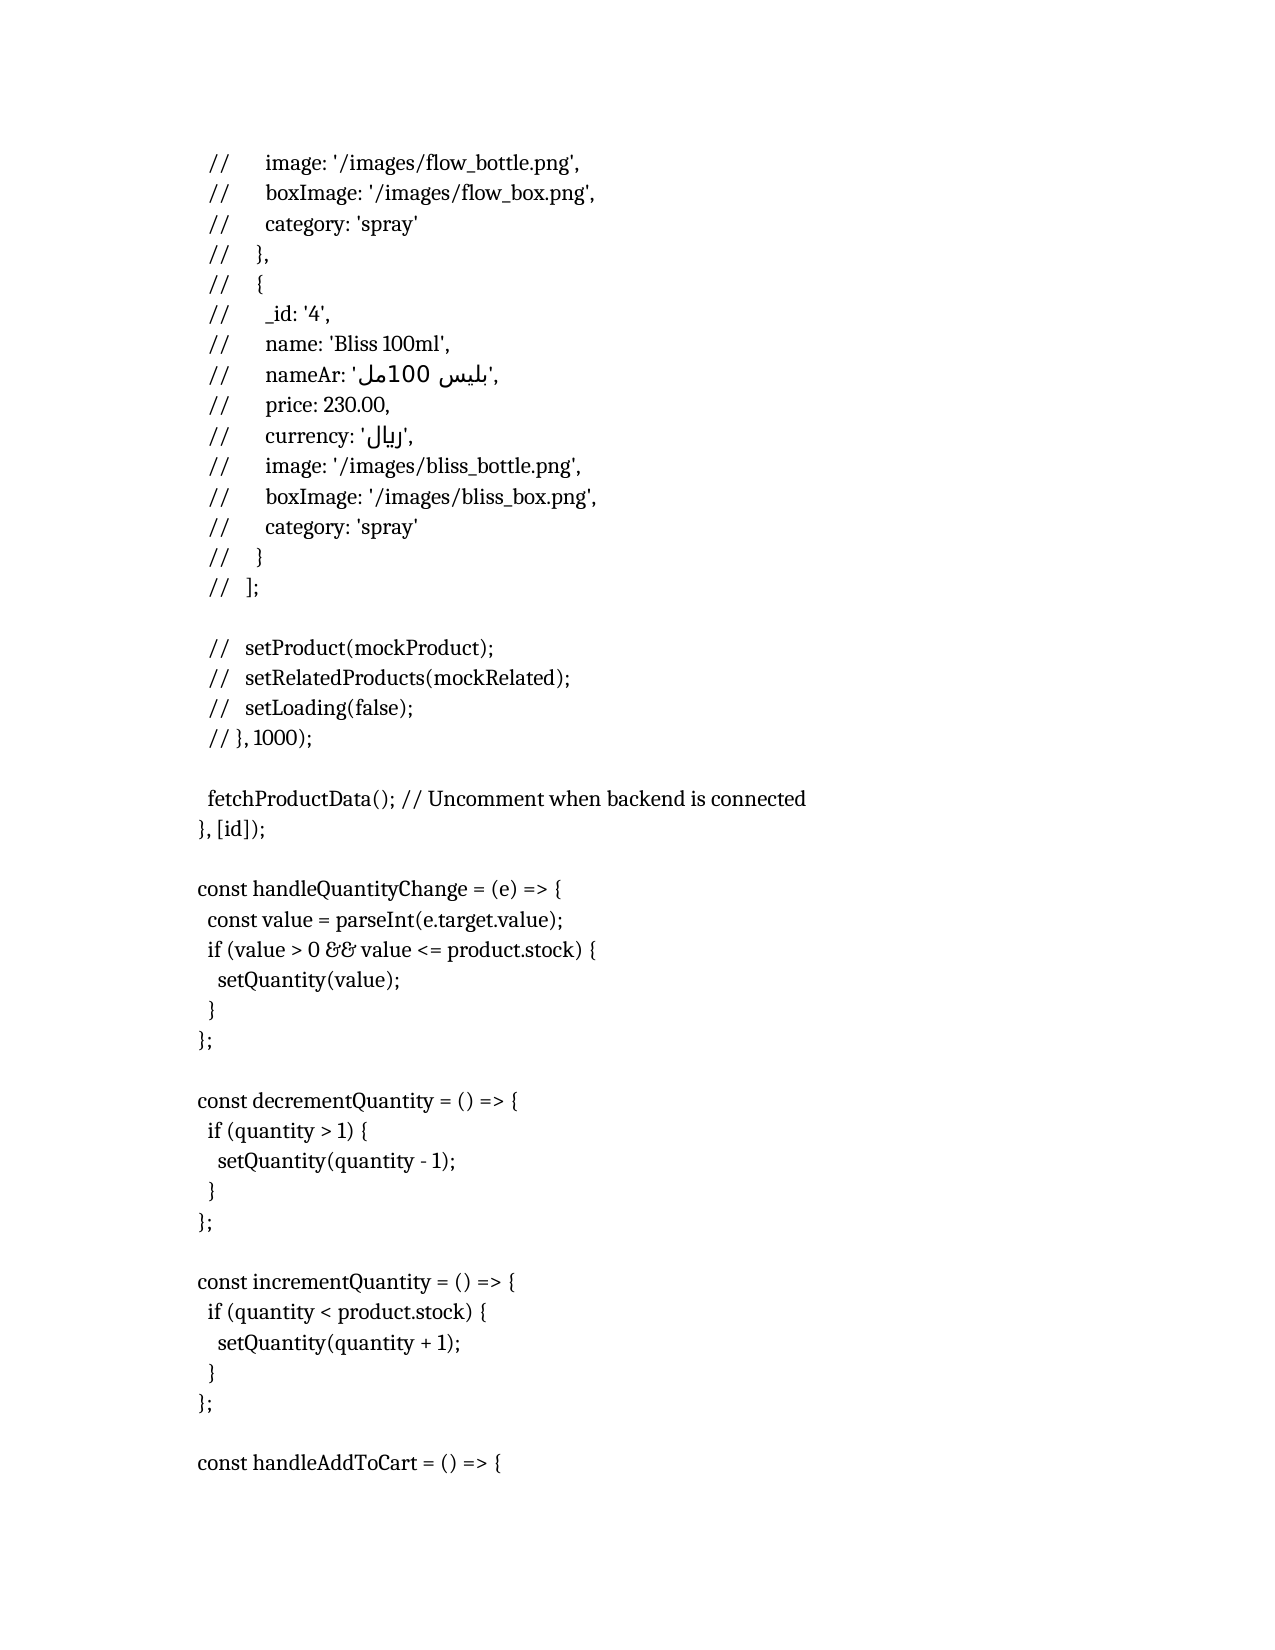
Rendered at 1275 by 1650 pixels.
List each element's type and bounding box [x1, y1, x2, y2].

text [187, 150, 1087, 1477]
